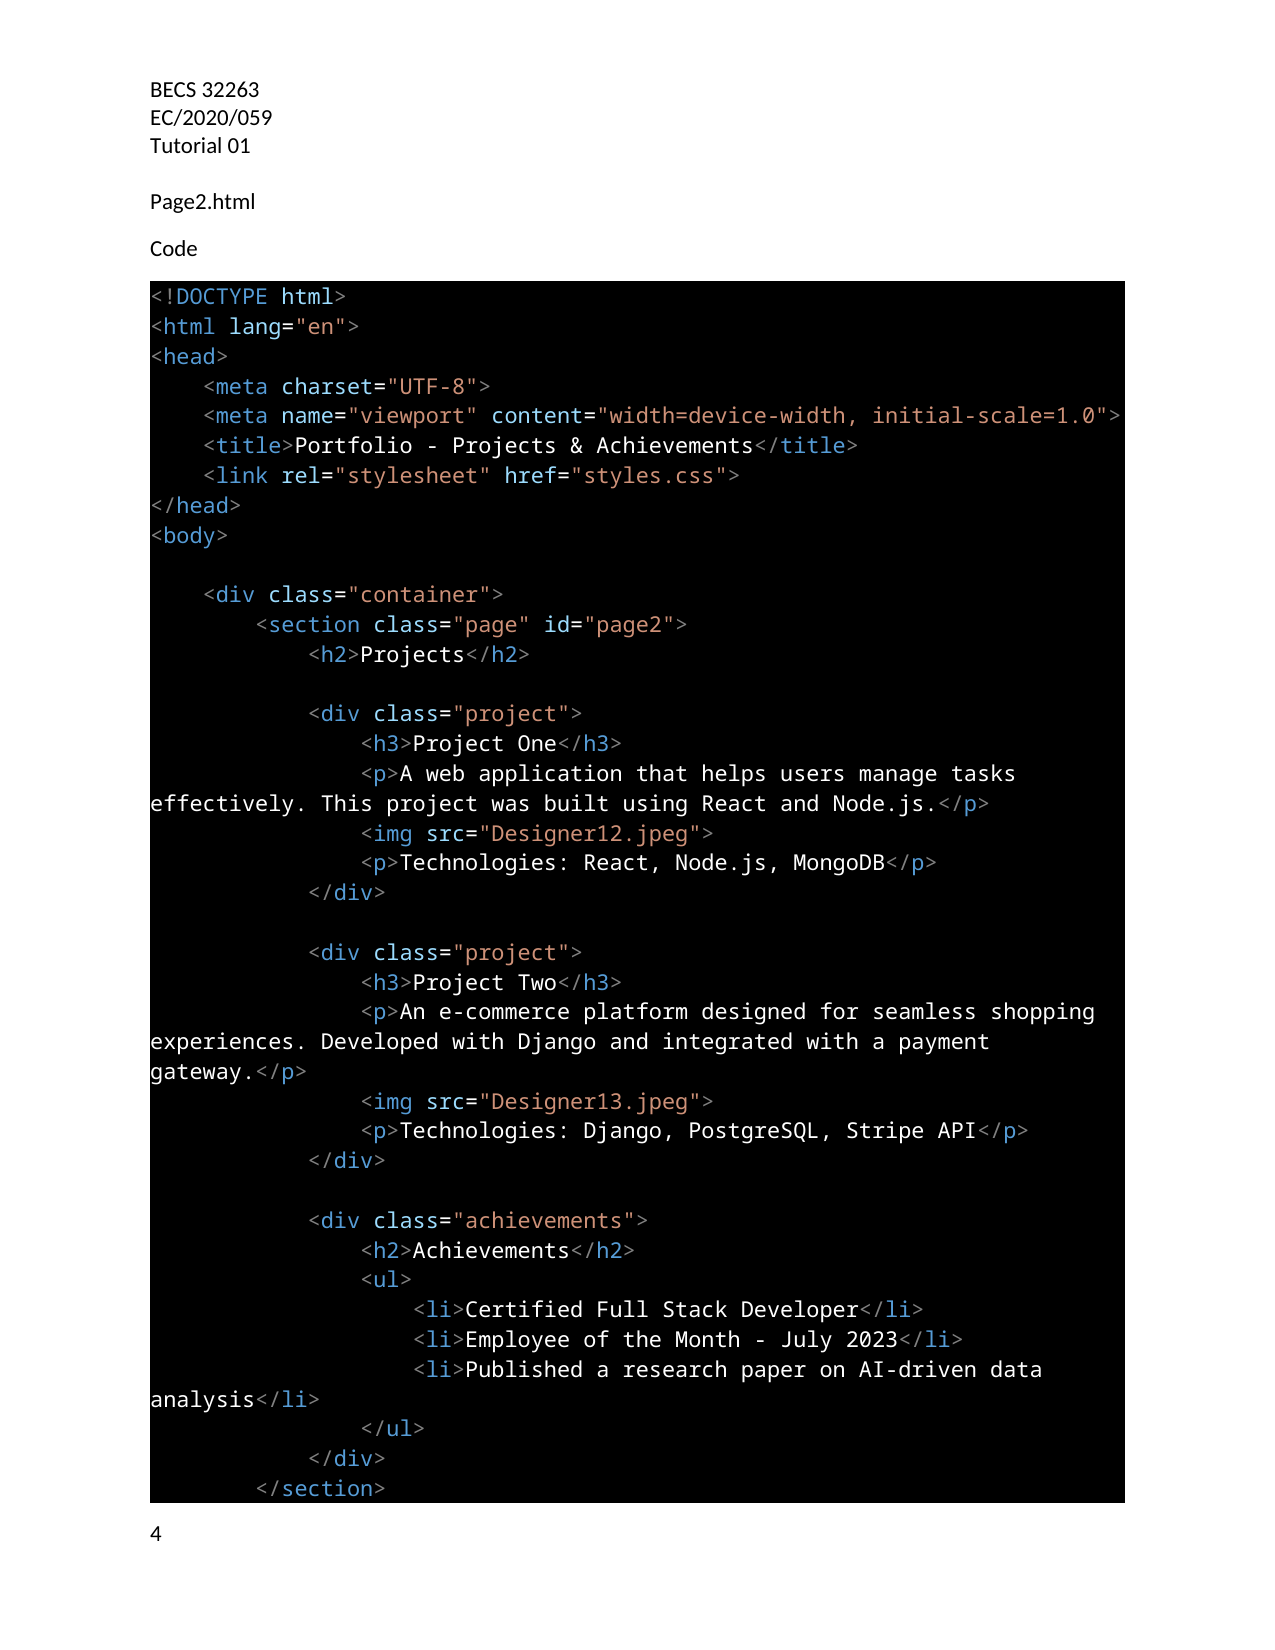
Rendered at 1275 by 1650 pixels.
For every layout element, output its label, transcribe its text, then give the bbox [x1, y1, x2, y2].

text </ul> [150, 1413, 1125, 1443]
text </div> [150, 877, 1125, 907]
text <link rel="stylesheet" href="styles.css"> [150, 460, 1125, 490]
text <title>Portfolio - Projects & Achievements</title> [150, 430, 1125, 460]
text <img src="Designer12.jpeg"> [150, 817, 1125, 847]
text <div class="achievements"> [150, 1205, 1125, 1234]
text <h3>Project Two</h3> [150, 966, 1125, 996]
text <!DOCTYPE html> [150, 281, 1125, 311]
text <meta name="viewport" content="width=device-width, initial-scale=1.0"> [150, 400, 1125, 430]
text <div class="container"> [150, 579, 1125, 609]
text <img src="Designer13.jpeg"> [150, 1086, 1125, 1115]
text <p>A web application that helps users manage tasks effectively. This project was built using React and Node.js.</p> [150, 758, 1125, 817]
text <body> [150, 519, 1125, 549]
text <li>Certified Full Stack Developer</li> [150, 1294, 1125, 1324]
text <meta charset="UTF-8"> [150, 371, 1125, 400]
text <html lang="en"> [150, 311, 1125, 341]
text <div class="project"> [150, 698, 1125, 728]
text <h2>Projects</h2> [150, 639, 1125, 668]
text Page2.html [150, 187, 1125, 216]
text </div> [150, 1145, 1125, 1175]
text </div> [150, 1443, 1125, 1473]
text <p>An e-commerce platform designed for seamless shopping experiences. Developed with Django and integrated with a payment gateway.</p> [150, 996, 1125, 1086]
text <head> [150, 341, 1125, 371]
text Code [150, 234, 1125, 262]
text <div class="project"> [150, 937, 1125, 966]
text <h2>Achievements</h2> [150, 1234, 1125, 1264]
text <ul> [150, 1264, 1125, 1294]
text <section class="page" id="page2"> [150, 609, 1125, 639]
text <p>Technologies: React, Node.js, MongoDB</p> [150, 847, 1125, 877]
text </section> [150, 1473, 1125, 1503]
text <li>Published a research paper on AI-driven data analysis</li> [150, 1354, 1125, 1413]
text <li>Employee of the Month - July 2023</li> [150, 1324, 1125, 1354]
text <h3>Project One</h3> [150, 728, 1125, 758]
text </head> [150, 490, 1125, 519]
text <p>Technologies: Django, PostgreSQL, Stripe API</p> [150, 1115, 1125, 1145]
